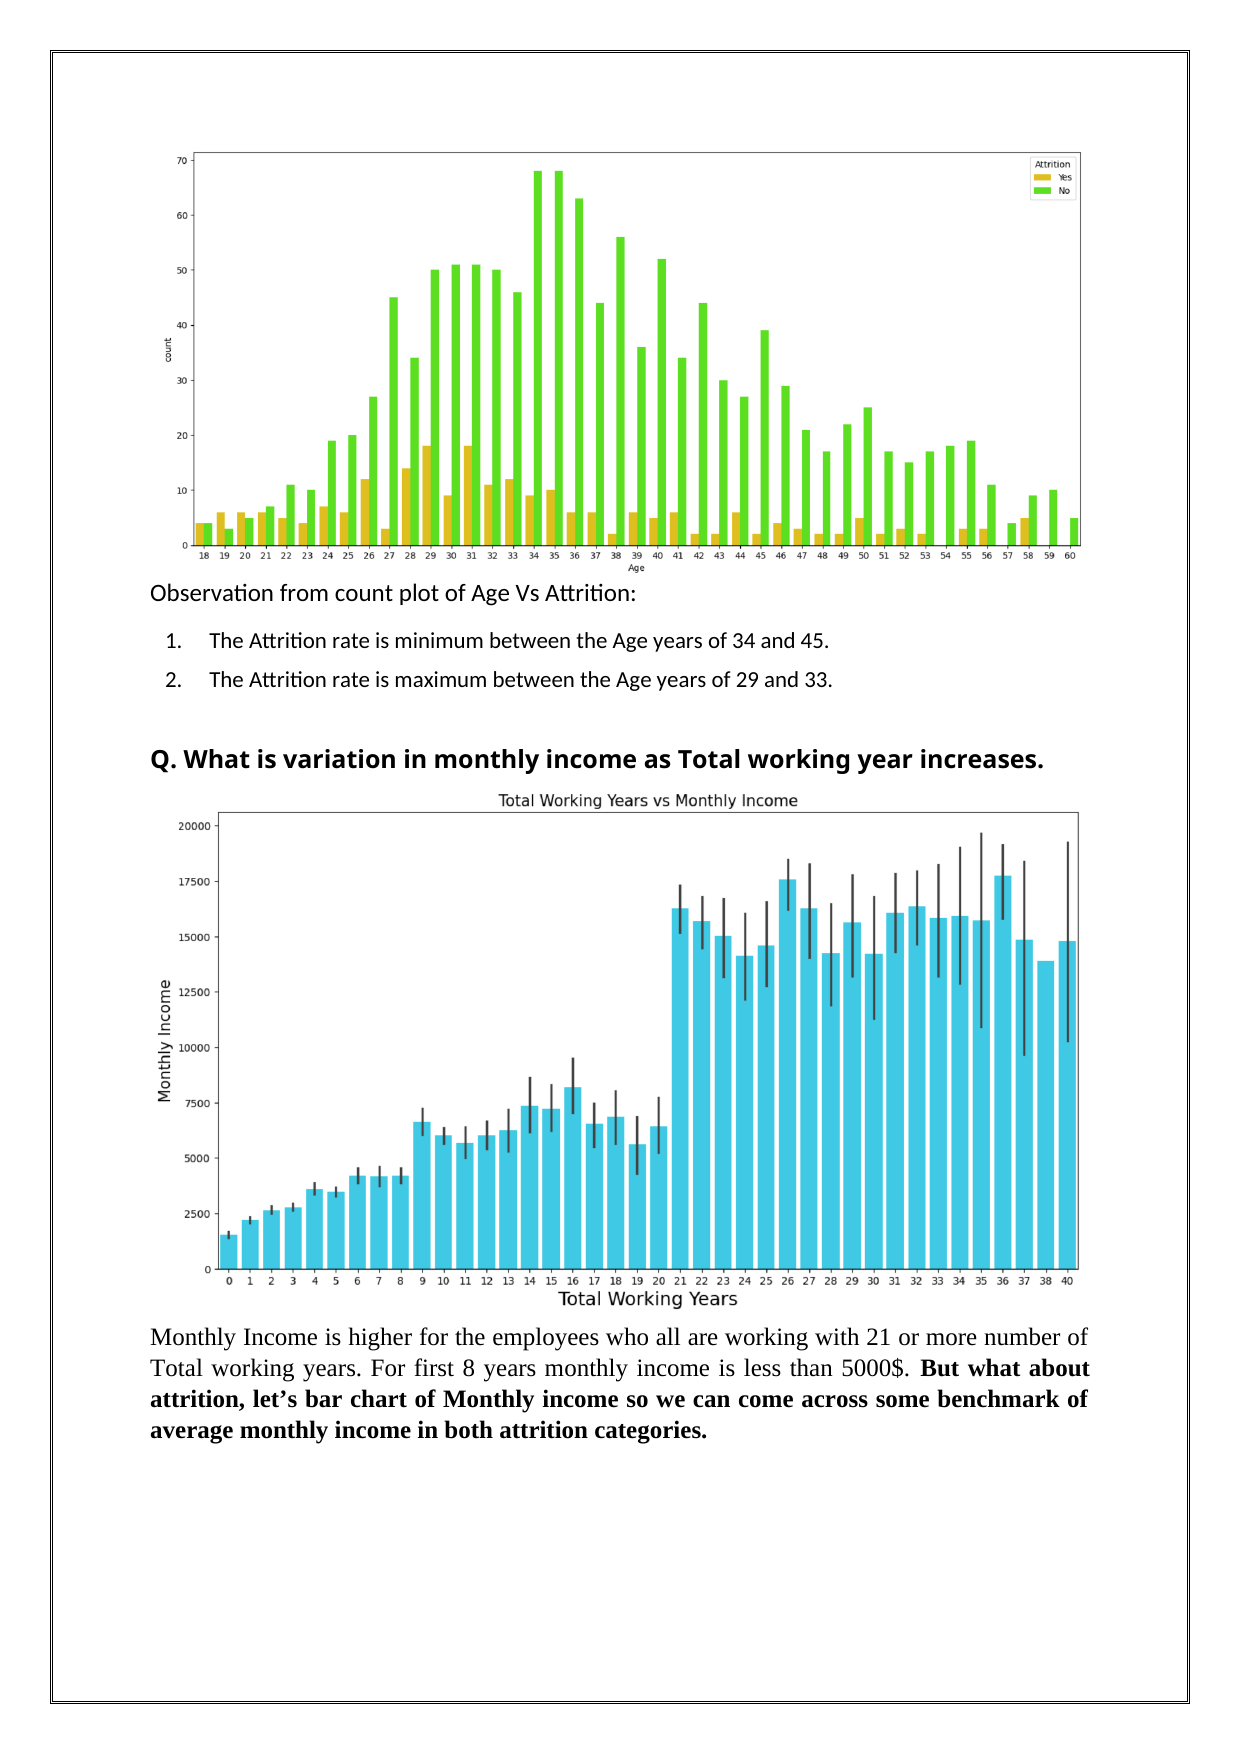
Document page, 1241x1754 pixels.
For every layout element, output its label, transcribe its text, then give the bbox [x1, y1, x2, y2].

text Q. What is variation in monthly income as Total working year increases. [150, 742, 1090, 776]
list The Attrition rate is maximum between the Age years of 29 and 33. [165, 665, 1090, 693]
picture [150, 786, 1089, 1312]
list The Attrition rate is minimum between the Age years of 34 and 45. [165, 626, 1090, 654]
text Monthly Income is higher for the employees who all are working with 21 or more number of Total working years. For first 8 years monthly income is less than 5000$. But what about attrition, let’s bar chart of Monthly income so we can come across some benchmark of average monthly income in both attrition categories. [150, 1322, 1090, 1443]
picture [150, 150, 1089, 575]
